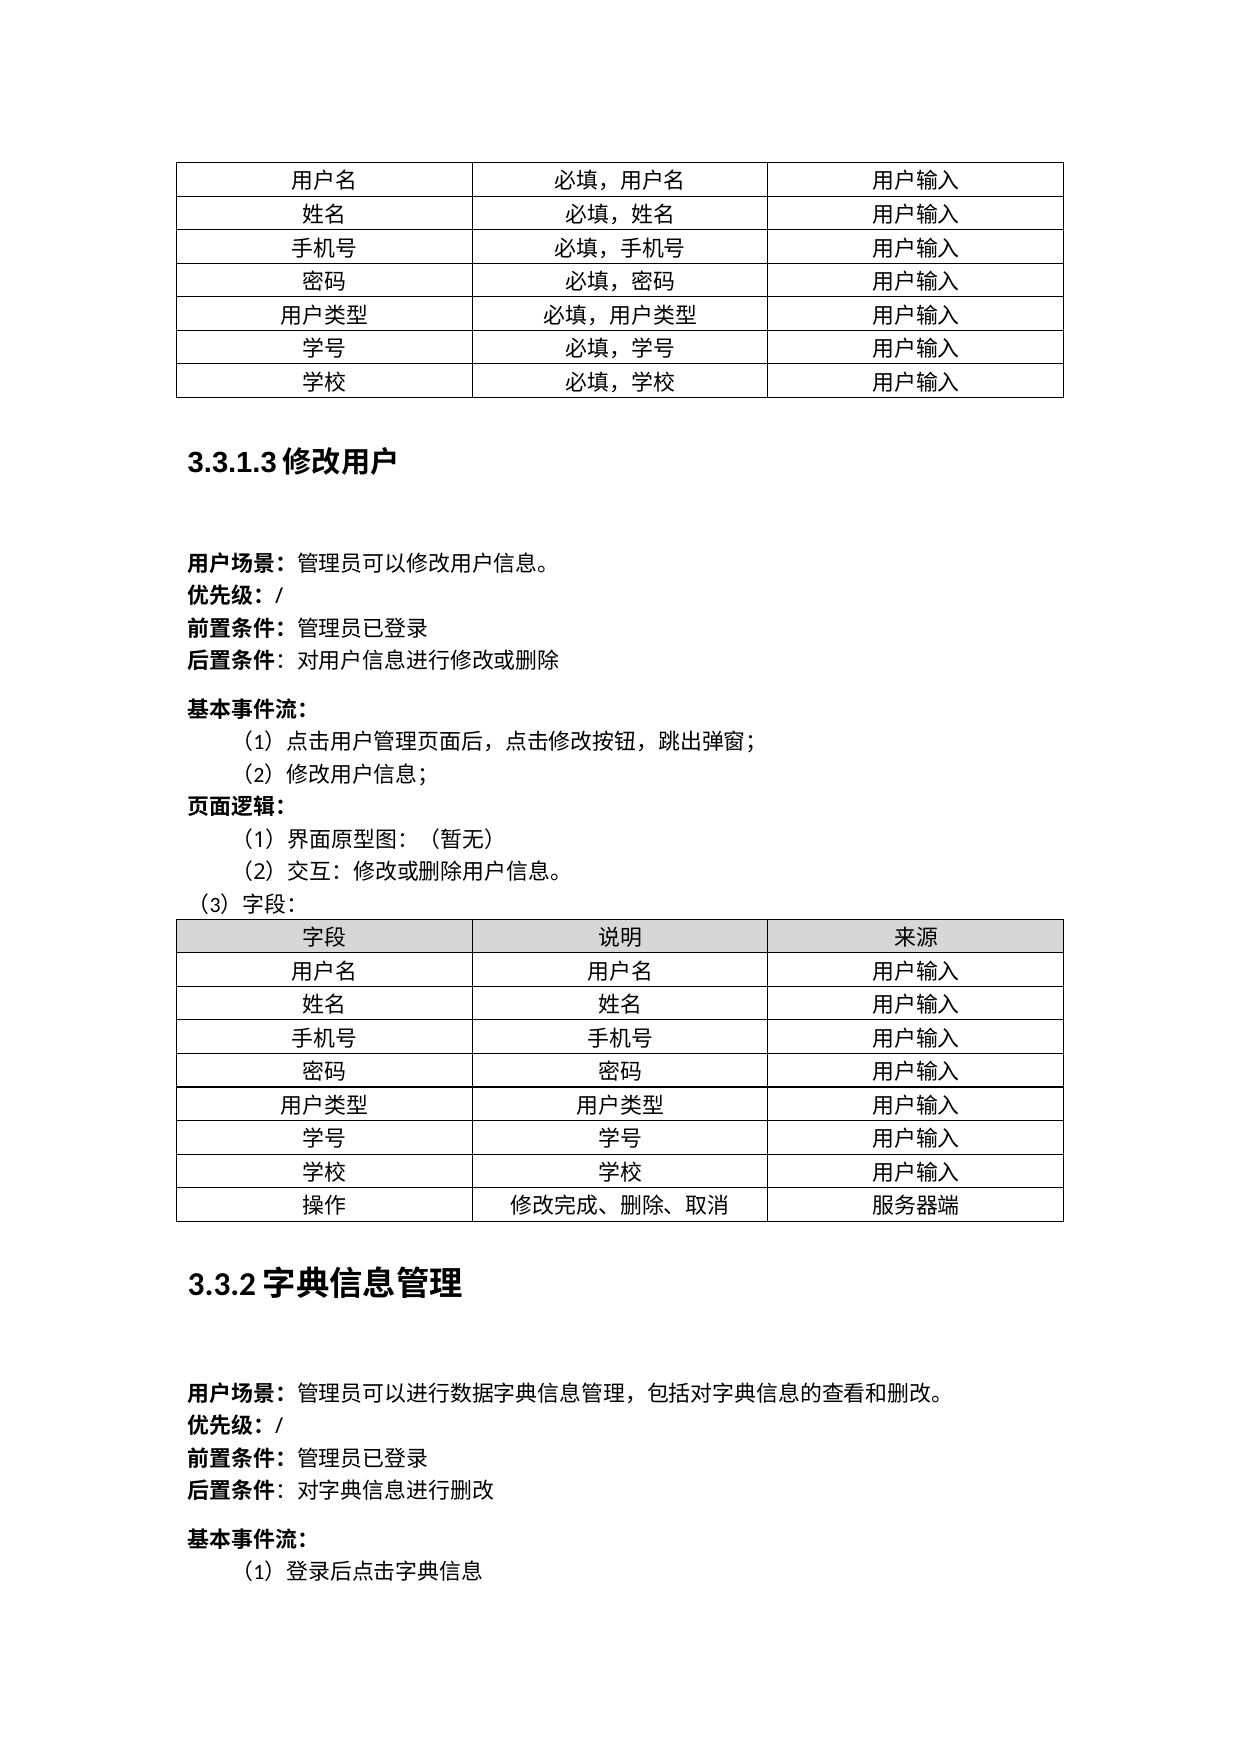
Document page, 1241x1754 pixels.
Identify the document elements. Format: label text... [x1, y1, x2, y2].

table_cell 必填，用户类型 [473, 297, 767, 330]
table_cell 用户输入 [768, 1020, 1063, 1053]
table_cell 用户输入 [768, 163, 1063, 196]
list 界面原型图：（暂无） [187, 821, 1053, 854]
table_cell 用户名 [473, 953, 767, 986]
text 后置条件：对用户信息进行修改或删除 [187, 643, 1053, 675]
table_header 来源 [768, 920, 1063, 952]
table_cell 用户输入 [768, 1088, 1063, 1120]
text 基本事件流： [187, 1521, 1053, 1554]
table_cell 用户输入 [768, 297, 1063, 330]
subtitle 3.3.1.3修改用户 [187, 427, 1053, 492]
table_cell 学校 [473, 1155, 767, 1187]
text 优先级：/ [187, 1408, 1053, 1441]
table_cell 用户输入 [768, 1121, 1063, 1153]
table_header 说明 [473, 920, 767, 952]
text 前置条件：管理员已登录 [187, 1441, 1053, 1473]
table_cell 学号 [177, 331, 472, 363]
table_cell 必填，学号 [473, 331, 767, 363]
text 优先级：/ [187, 578, 1053, 610]
table_cell 用户输入 [768, 264, 1063, 296]
table_cell 姓名 [177, 197, 472, 229]
table_cell 手机号 [473, 1020, 767, 1053]
table_cell 密码 [177, 1054, 472, 1086]
table_cell 学号 [473, 1121, 767, 1153]
table_cell 密码 [177, 264, 472, 296]
table_cell 用户类型 [473, 1088, 767, 1120]
table_cell 必填，密码 [473, 264, 767, 296]
table_cell 用户输入 [768, 331, 1063, 363]
table_cell 学校 [177, 364, 472, 397]
text （1）点击用户管理页面后，点击修改按钮，跳出弹窗； [187, 724, 1053, 756]
table_cell 用户输入 [768, 1155, 1063, 1187]
table_cell 姓名 [473, 987, 767, 1019]
table_cell 手机号 [177, 230, 472, 263]
table_cell 修改完成、删除、取消 [473, 1188, 767, 1221]
table_cell 操作 [177, 1188, 472, 1221]
text 基本事件流： [187, 691, 1053, 724]
table_cell 手机号 [177, 1020, 472, 1053]
table_cell 学校 [177, 1155, 472, 1187]
table_cell 姓名 [177, 987, 472, 1019]
table_cell 必填，学校 [473, 364, 767, 397]
table_cell 学号 [177, 1121, 472, 1153]
table_cell 用户输入 [768, 1054, 1063, 1086]
table_cell 服务器端 [768, 1188, 1063, 1221]
table_cell 用户类型 [177, 1088, 472, 1120]
list 字段： [187, 886, 1053, 919]
table_cell 用户输入 [768, 953, 1063, 986]
table_cell 用户名 [177, 953, 472, 986]
table_cell 用户输入 [768, 364, 1063, 397]
text 后置条件：对字典信息进行删改 [187, 1473, 1053, 1506]
text 用户场景：管理员可以修改用户信息。 [187, 545, 1053, 578]
table_cell 必填，手机号 [473, 230, 767, 263]
table_header 字段 [177, 920, 472, 952]
table_cell 用户类型 [177, 297, 472, 330]
text （2）修改用户信息； [187, 756, 1053, 789]
subtitle 3.3.2字典信息管理 [187, 1249, 1053, 1314]
table_cell 用户输入 [768, 197, 1063, 229]
table_cell 必填，用户名 [473, 163, 767, 196]
text 页面逻辑： [187, 789, 1053, 821]
text 用户场景：管理员可以进行数据字典信息管理，包括对字典信息的查看和删改。 [187, 1376, 1053, 1408]
table_cell 用户输入 [768, 230, 1063, 263]
text 前置条件：管理员已登录 [187, 610, 1053, 643]
table_cell 必填，姓名 [473, 197, 767, 229]
table_cell 用户名 [177, 163, 472, 196]
table_cell 用户输入 [768, 987, 1063, 1019]
text （1）登录后点击字典信息 [187, 1554, 1053, 1586]
table_cell 密码 [473, 1054, 767, 1086]
list 交互：修改或删除用户信息。 [187, 854, 1053, 886]
